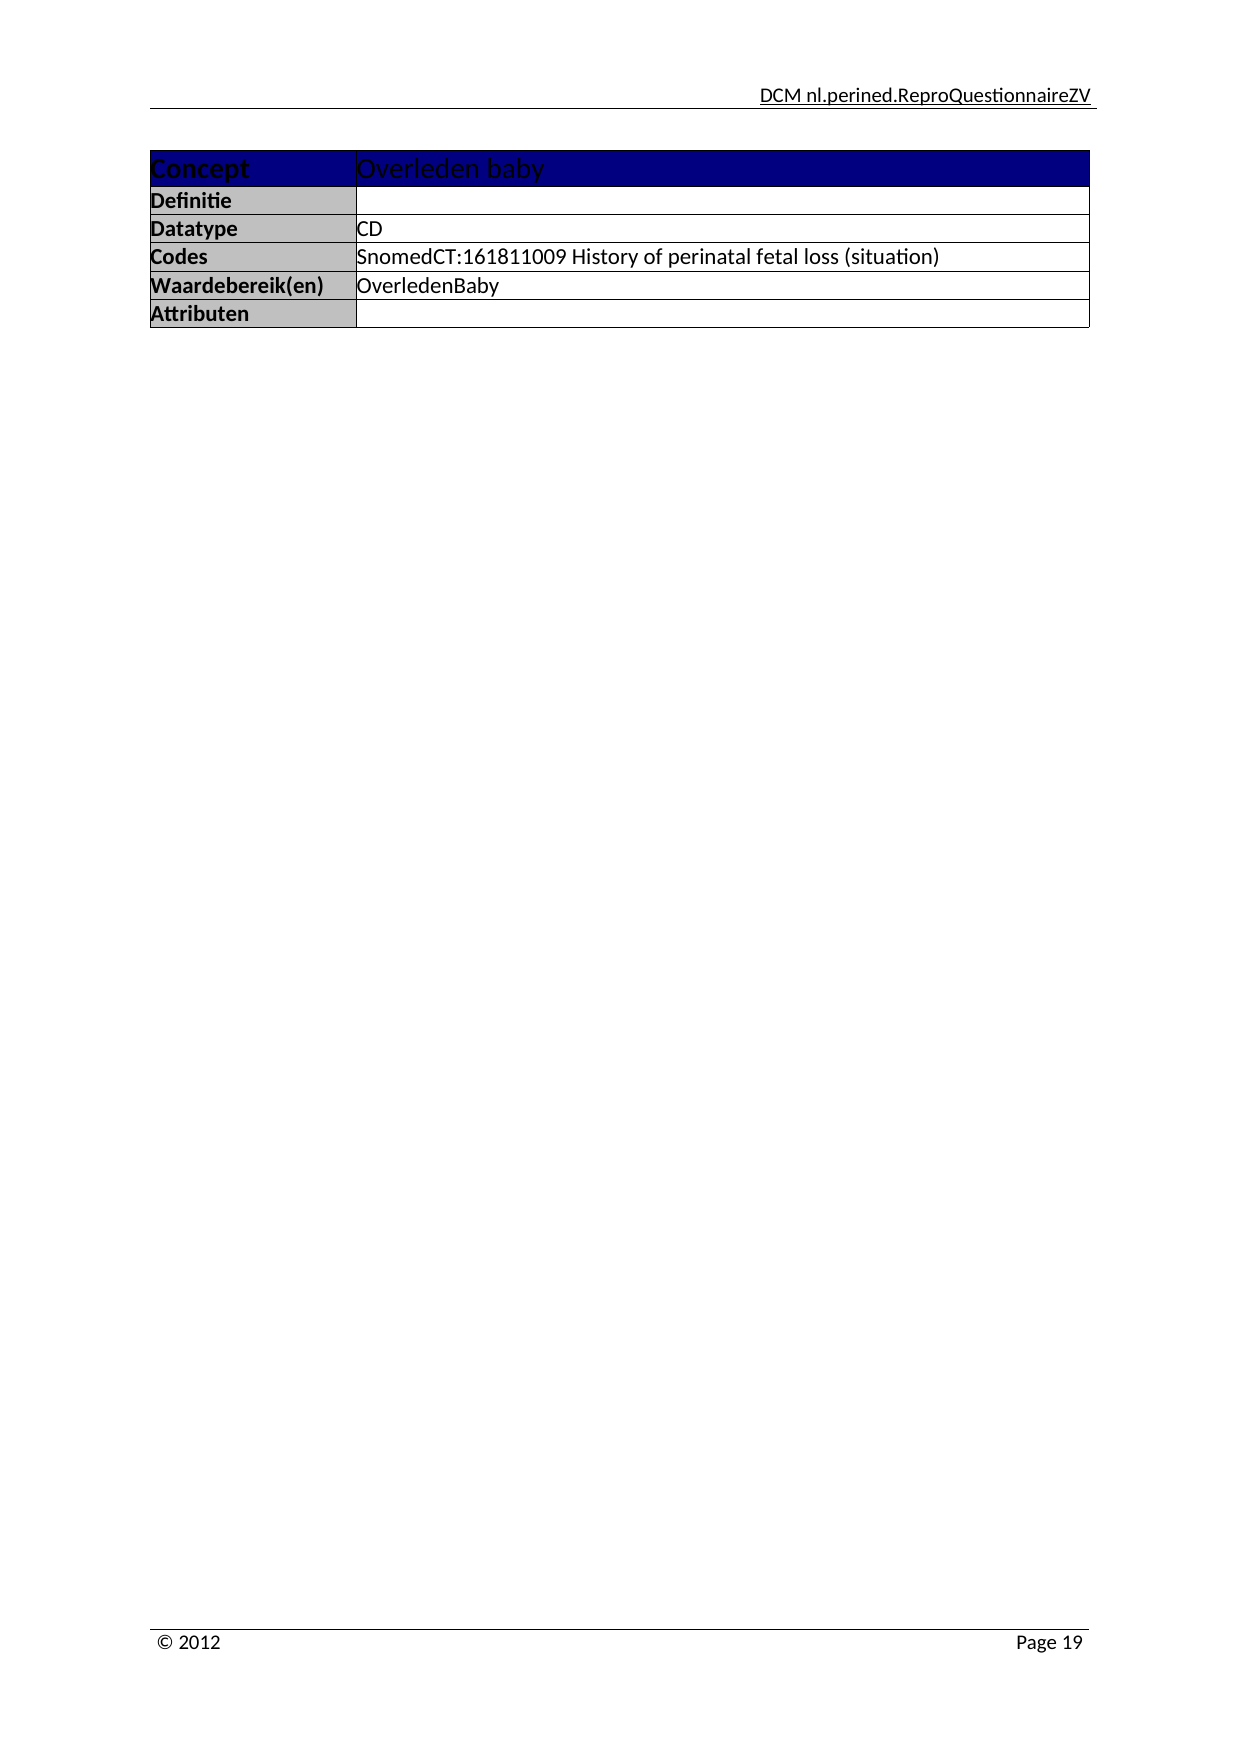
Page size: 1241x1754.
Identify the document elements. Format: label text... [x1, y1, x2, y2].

table_cell [357, 187, 1089, 214]
table_cell Waardebereik(en) [151, 272, 356, 299]
table_cell OverledenBaby [357, 272, 1089, 299]
table_cell Datatype [151, 215, 356, 242]
table_cell Concept [151, 151, 356, 186]
table_cell SnomedCT:161811009 History of perinatal fetal loss (situation) [357, 243, 1089, 271]
table_cell Definitie [151, 187, 356, 214]
table_cell [357, 300, 1089, 327]
table_cell Attributen [151, 300, 356, 327]
table_cell Overleden baby [357, 151, 1089, 186]
table_cell Codes [151, 243, 356, 271]
table_cell CD [357, 215, 1089, 242]
